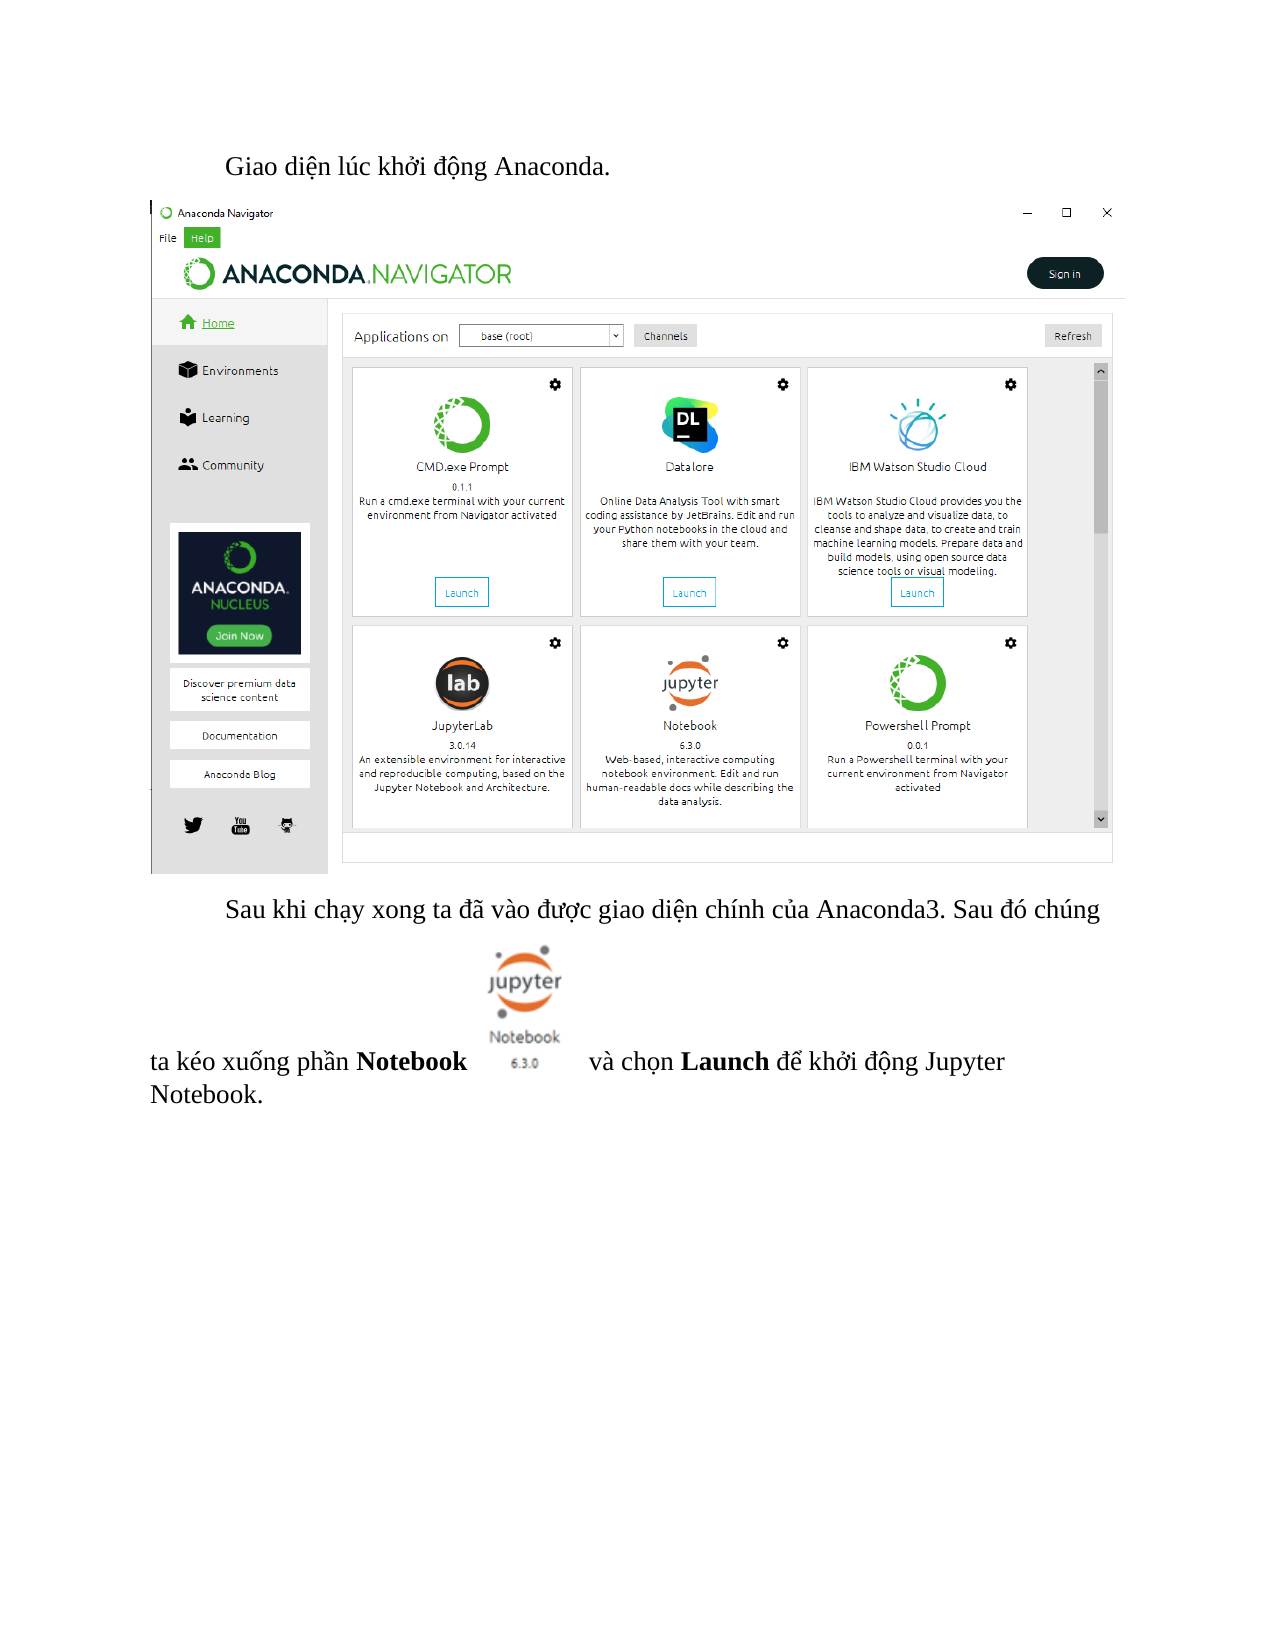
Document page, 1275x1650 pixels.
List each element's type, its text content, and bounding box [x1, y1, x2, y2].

picture [150, 200, 1125, 874]
text Sau khi chạy xong ta đã vào được giao diện chính của Anaconda3. Sau đó chúng ta kéo xuống phần Notebook và chọn Launch để khởi động Jupyter Notebook. [150, 893, 1125, 1109]
text Giao diện lúc khởi động Anaconda. [150, 150, 1125, 181]
picture [474, 926, 582, 1070]
